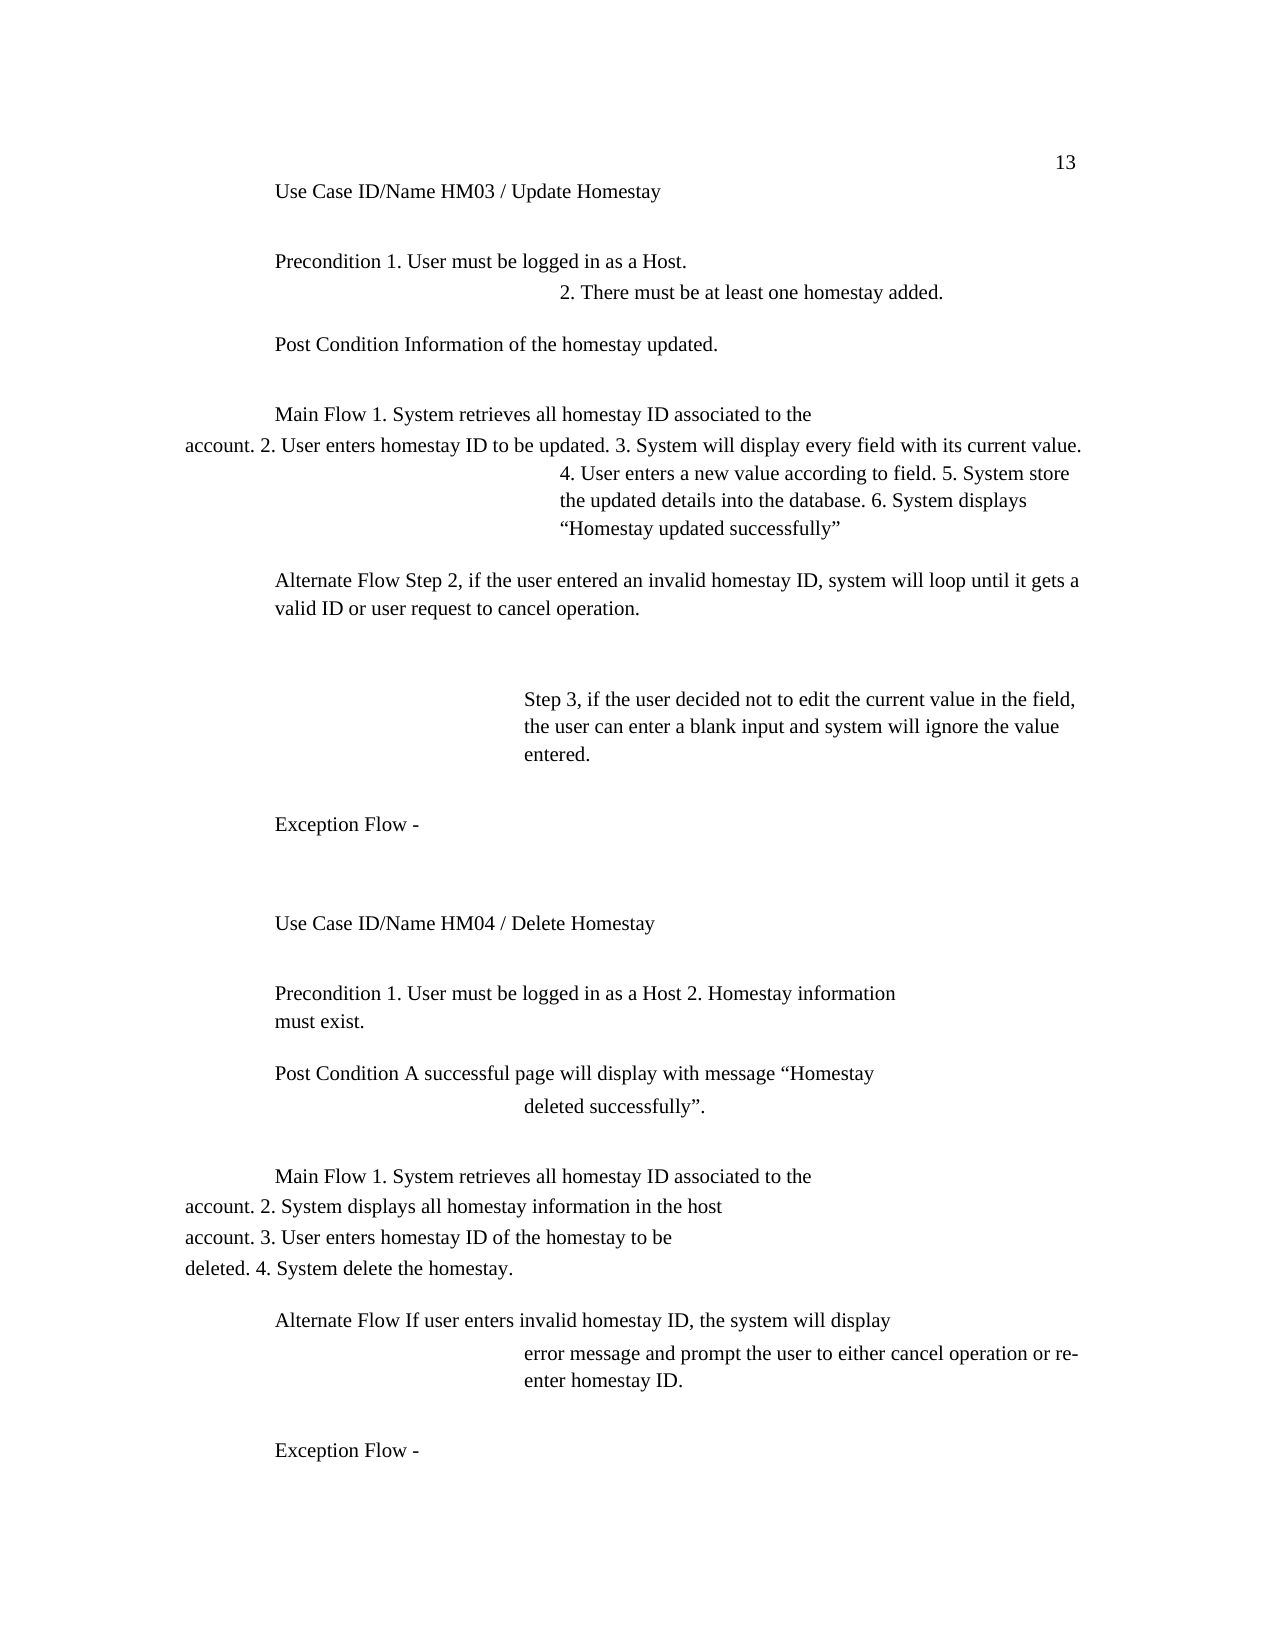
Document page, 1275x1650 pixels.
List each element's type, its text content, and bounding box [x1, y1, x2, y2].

text account. 3. User enters homestay ID of the homestay to be [185, 1225, 1046, 1249]
text error message and prompt the user to either cancel operation or re-enter homestay ID. [524, 1341, 1109, 1392]
text Main Flow 1. System retrieves all homestay ID associated to the [274, 1164, 1078, 1188]
text 13 [1055, 150, 1079, 174]
text Alternate Flow Step 2, if the user entered an invalid homestay ID, system will loop until it gets a valid ID or user request to cancel operation. [274, 568, 1113, 619]
text Precondition 1. User must be logged in as a Host 2. Homestay information must exist. [274, 981, 913, 1033]
text Alternate Flow If user enters invalid homestay ID, the system will display [274, 1308, 1068, 1332]
text Main Flow 1. System retrieves all homestay ID associated to the [274, 402, 1078, 426]
text account. 2. User enters homestay ID to be updated. 3. System will display every field with its current value. 4. User enters a new value according to field. 5. System store the updated details into the database. 6. System displays “Homestay updated successfully” [185, 433, 1087, 540]
text Post Condition A successful page will display with message “Homestay [274, 1061, 1056, 1085]
text 2. There must be at least one homestay added. [559, 280, 1022, 304]
text Use Case ID/Name HM04 / Delete Homestay [274, 911, 764, 935]
text Exception Flow - [274, 1438, 531, 1462]
text Post Condition Information of the homestay updated. [274, 332, 881, 356]
text Step 3, if the user decided not to edit the current value in the field, the user can enter a blank input and system will ignore the value entered. [524, 686, 1099, 766]
text Use Case ID/Name HM03 / Update Homestay [274, 179, 772, 203]
text deleted successfully”. [524, 1094, 730, 1118]
text account. 2. System displays all homestay information in the host [185, 1194, 1094, 1218]
text deleted. 4. System delete the homestay. [185, 1255, 873, 1279]
text Exception Flow - [274, 812, 531, 836]
text Precondition 1. User must be logged in as a Host. [274, 249, 919, 273]
